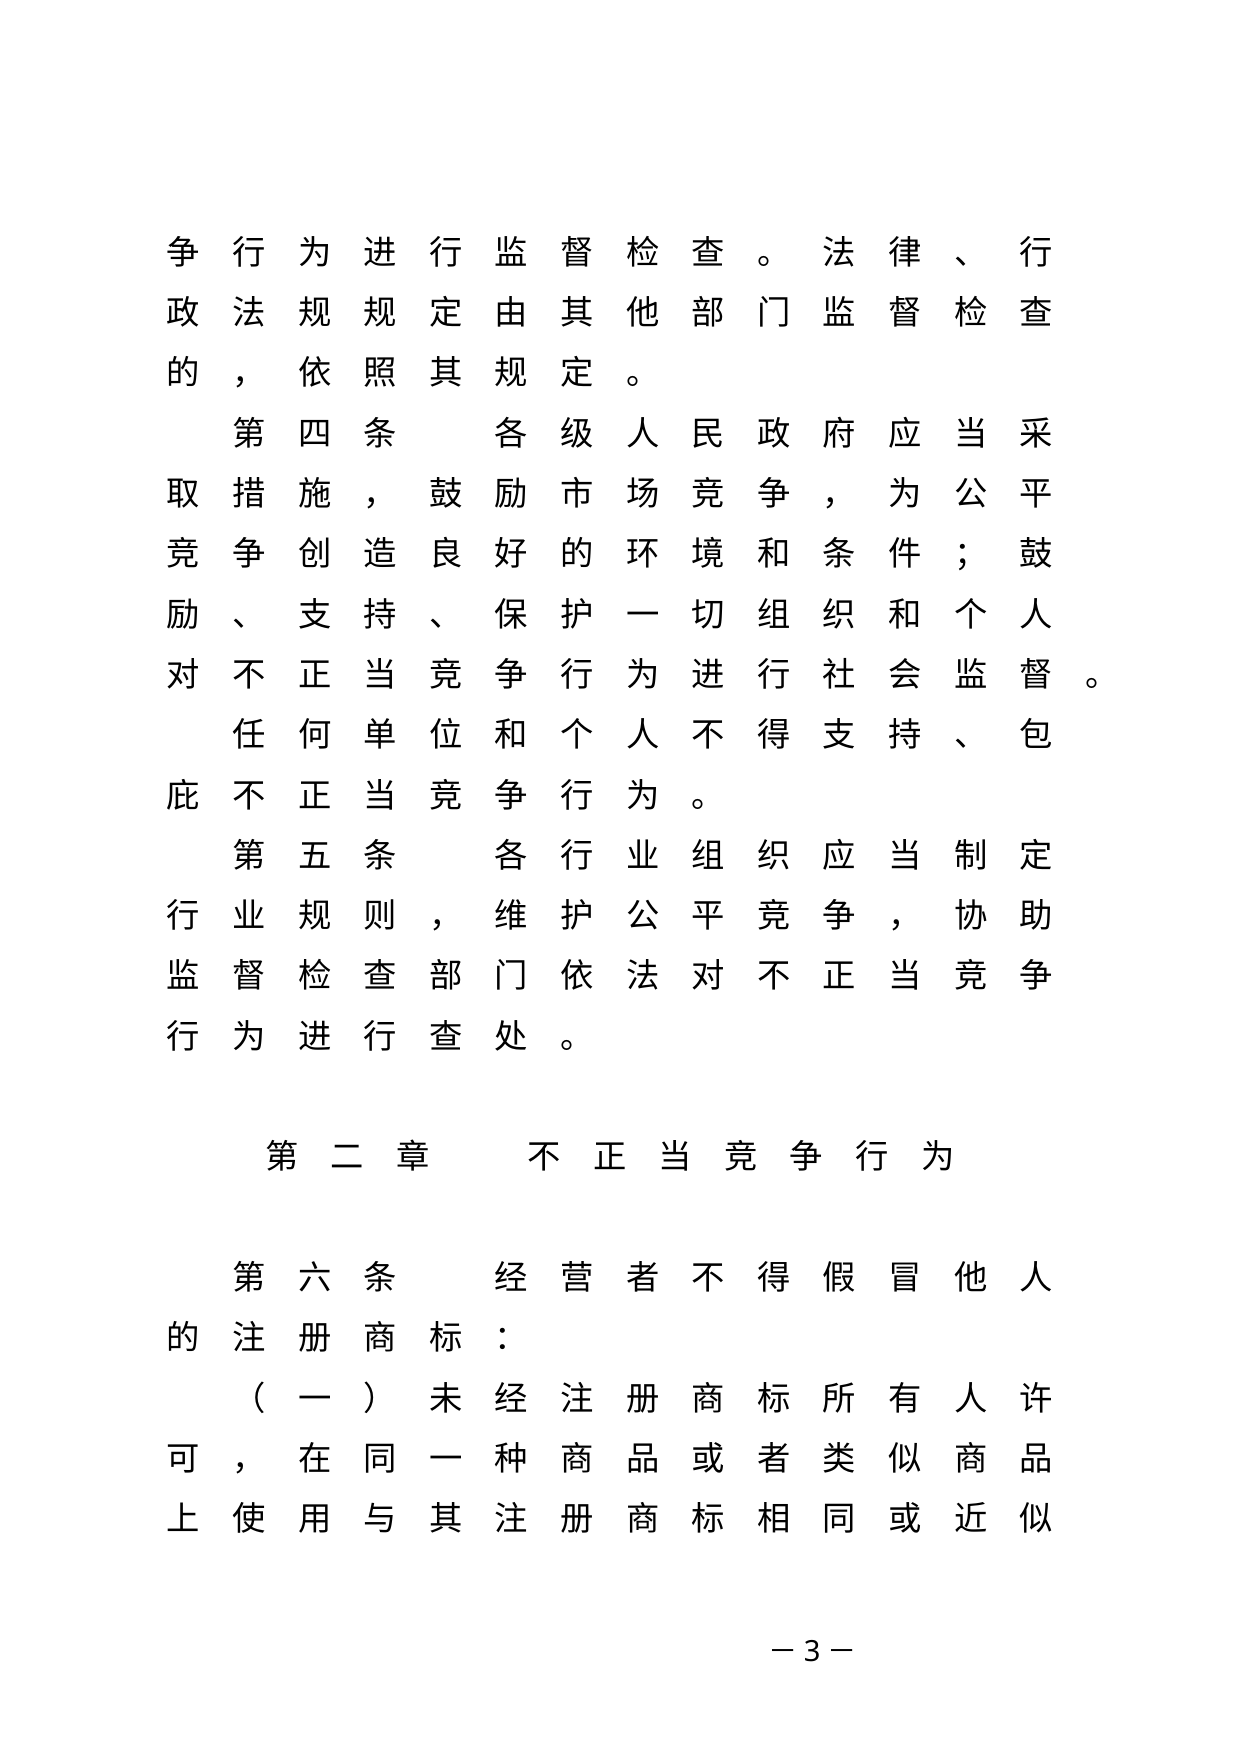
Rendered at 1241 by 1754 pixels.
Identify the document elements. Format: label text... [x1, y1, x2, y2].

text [167, 219, 1085, 400]
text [167, 1365, 1085, 1546]
text 第二章 不正当竞争行为 [167, 1124, 1085, 1184]
text 第五条 各行业组织应当制定行业规则，维护公平竞争，协助监督检查部门依法对不正当竞争行为进行查处。 [167, 823, 1085, 1064]
text 第四条 各级人民政府应当采取措施，鼓励市场竞争，为公平竞争创造良好的环境和条件；鼓励、支持、保护一切组织和个人对不正当竞争行为进行社会监督。 [167, 400, 1085, 702]
text 第六条 经营者不得假冒他人的注册商标： [167, 1245, 1085, 1365]
text 任何单位和个人不得支持、包庇不正当竞争行为。 [167, 702, 1085, 823]
